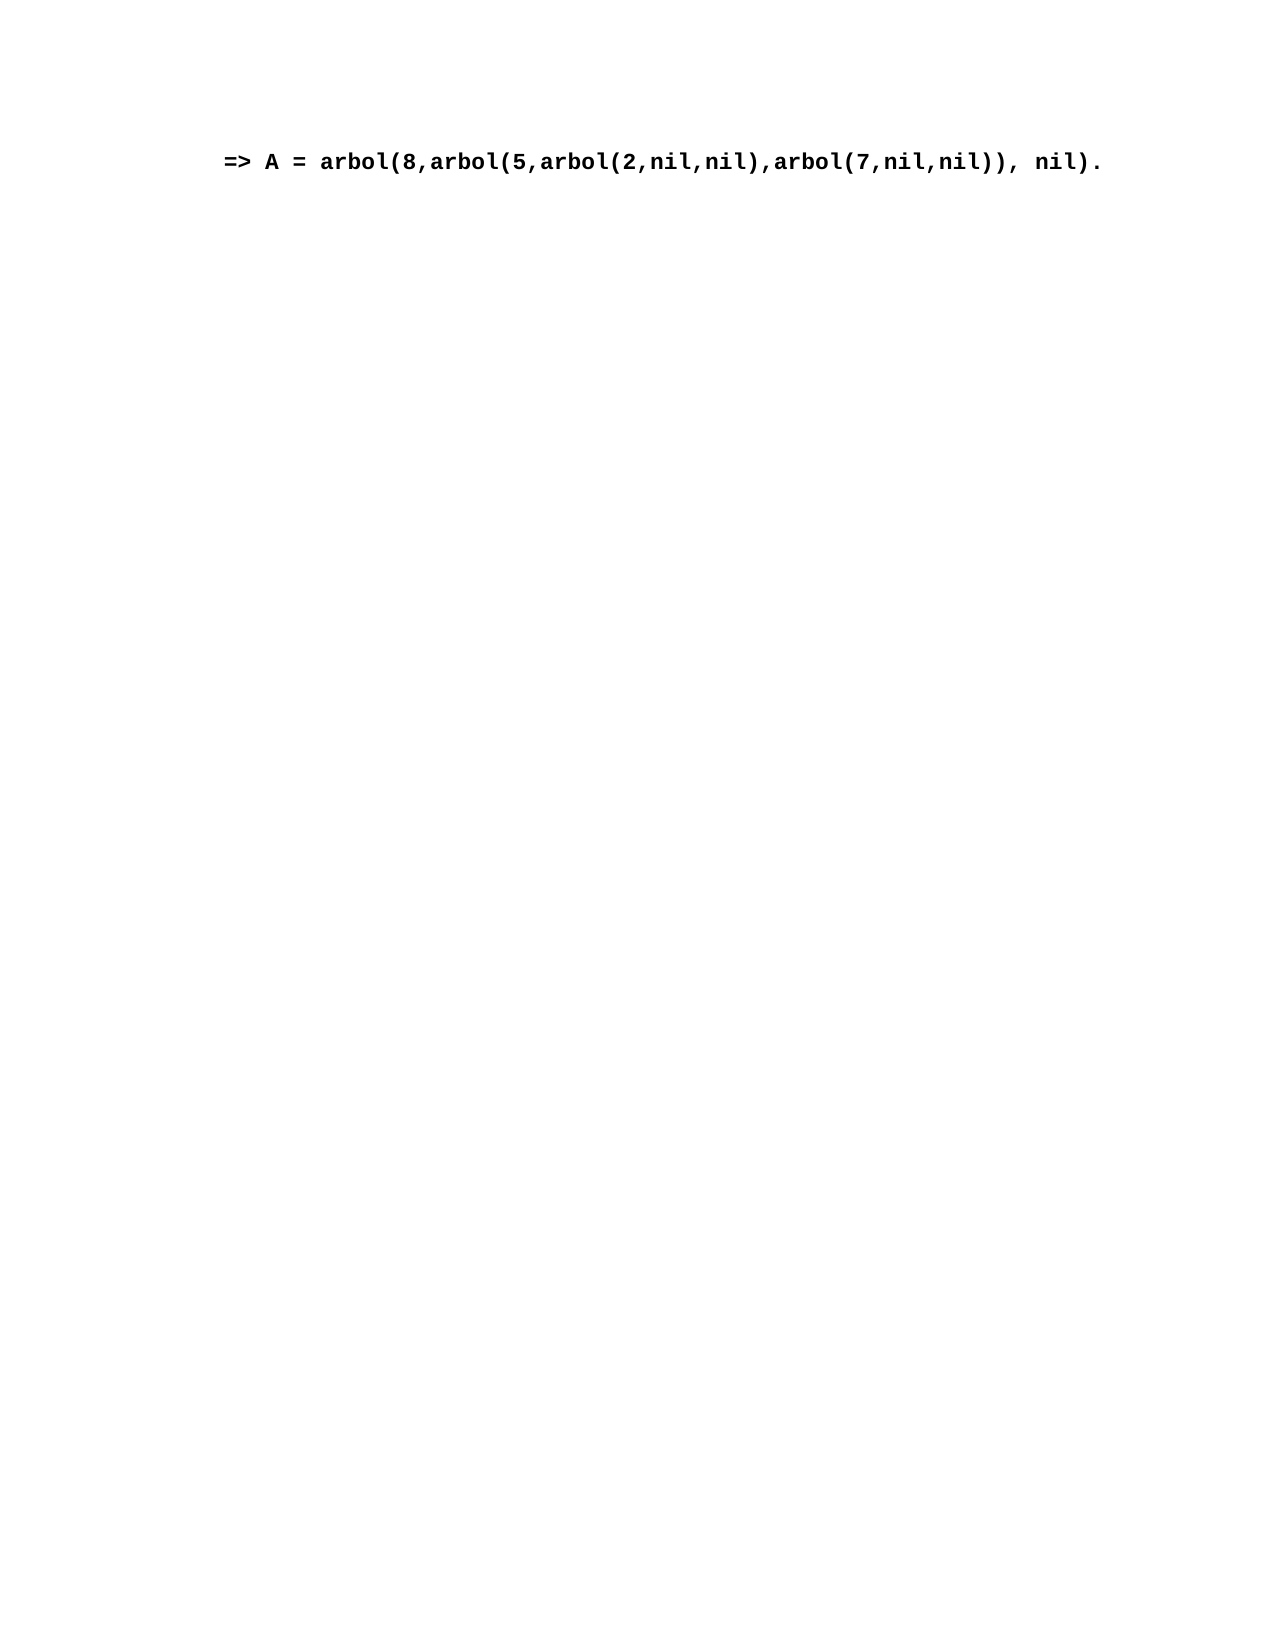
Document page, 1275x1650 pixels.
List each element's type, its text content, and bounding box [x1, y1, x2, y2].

text => A = arbol(8,arbol(5,arbol(2,nil,nil),arbol(7,nil,nil)), nil). [187, 150, 1125, 176]
